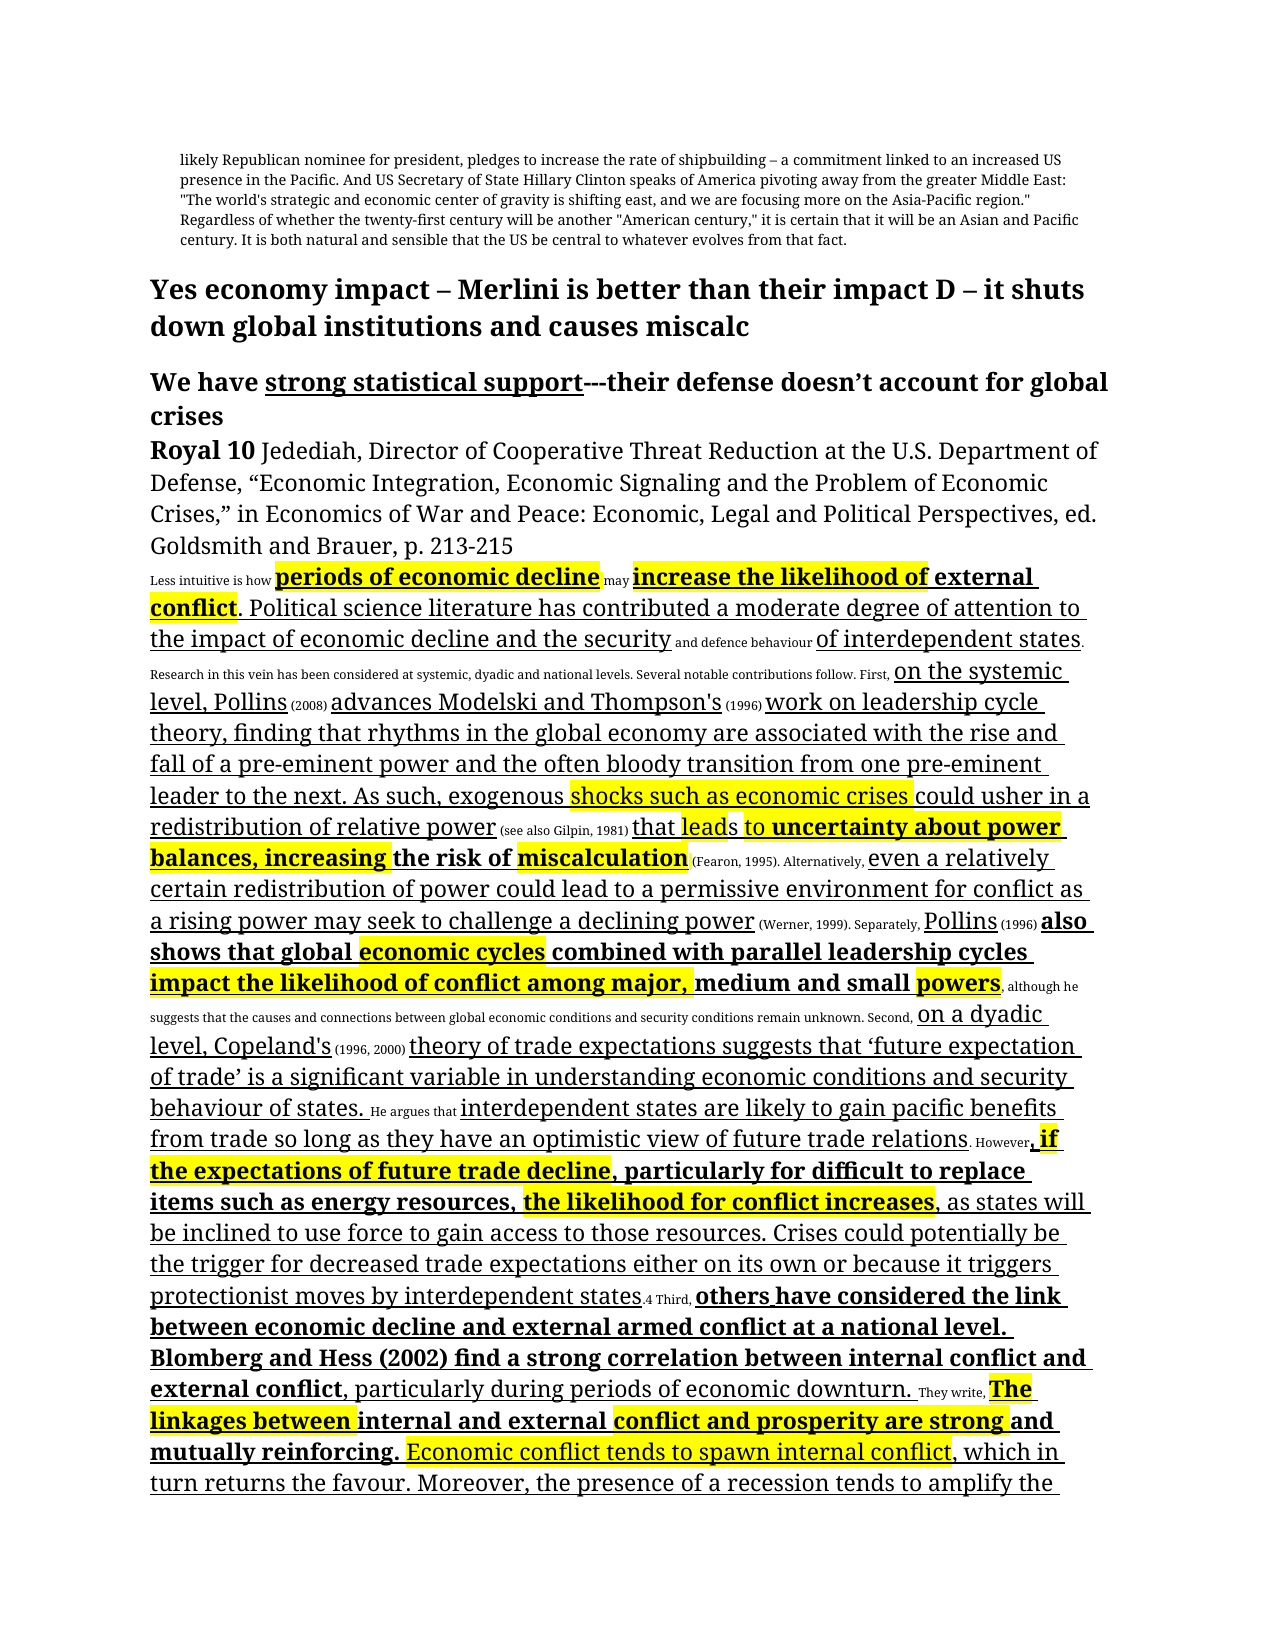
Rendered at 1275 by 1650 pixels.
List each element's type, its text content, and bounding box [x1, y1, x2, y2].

text Regardless of whether the twenty-first century will be another "American century," it is certain that it will be an Asian and Pacific century. It is both natural and sensible that the US be central to whatever evolves from that fact. [180, 210, 1095, 249]
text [180, 150, 1095, 210]
text Royal 10 Jedediah, Director of Cooperative Threat Reduction at the U.S. Department of Defense, “Economic Integration, Economic Signaling and the Problem of Economic Crises,” in Economics of War and Peace: Economic, Legal and Political Perspectives, ed. Goldsmith and Brauer, p. 213-215 [150, 433, 1125, 561]
subtitle Yes economy impact – Merlini is better than their impact D – it shuts down global institutions and causes miscalc [150, 270, 1125, 344]
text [150, 561, 1095, 1498]
text We have strong statistical support---their defense doesn’t account for global crises [150, 365, 1125, 433]
